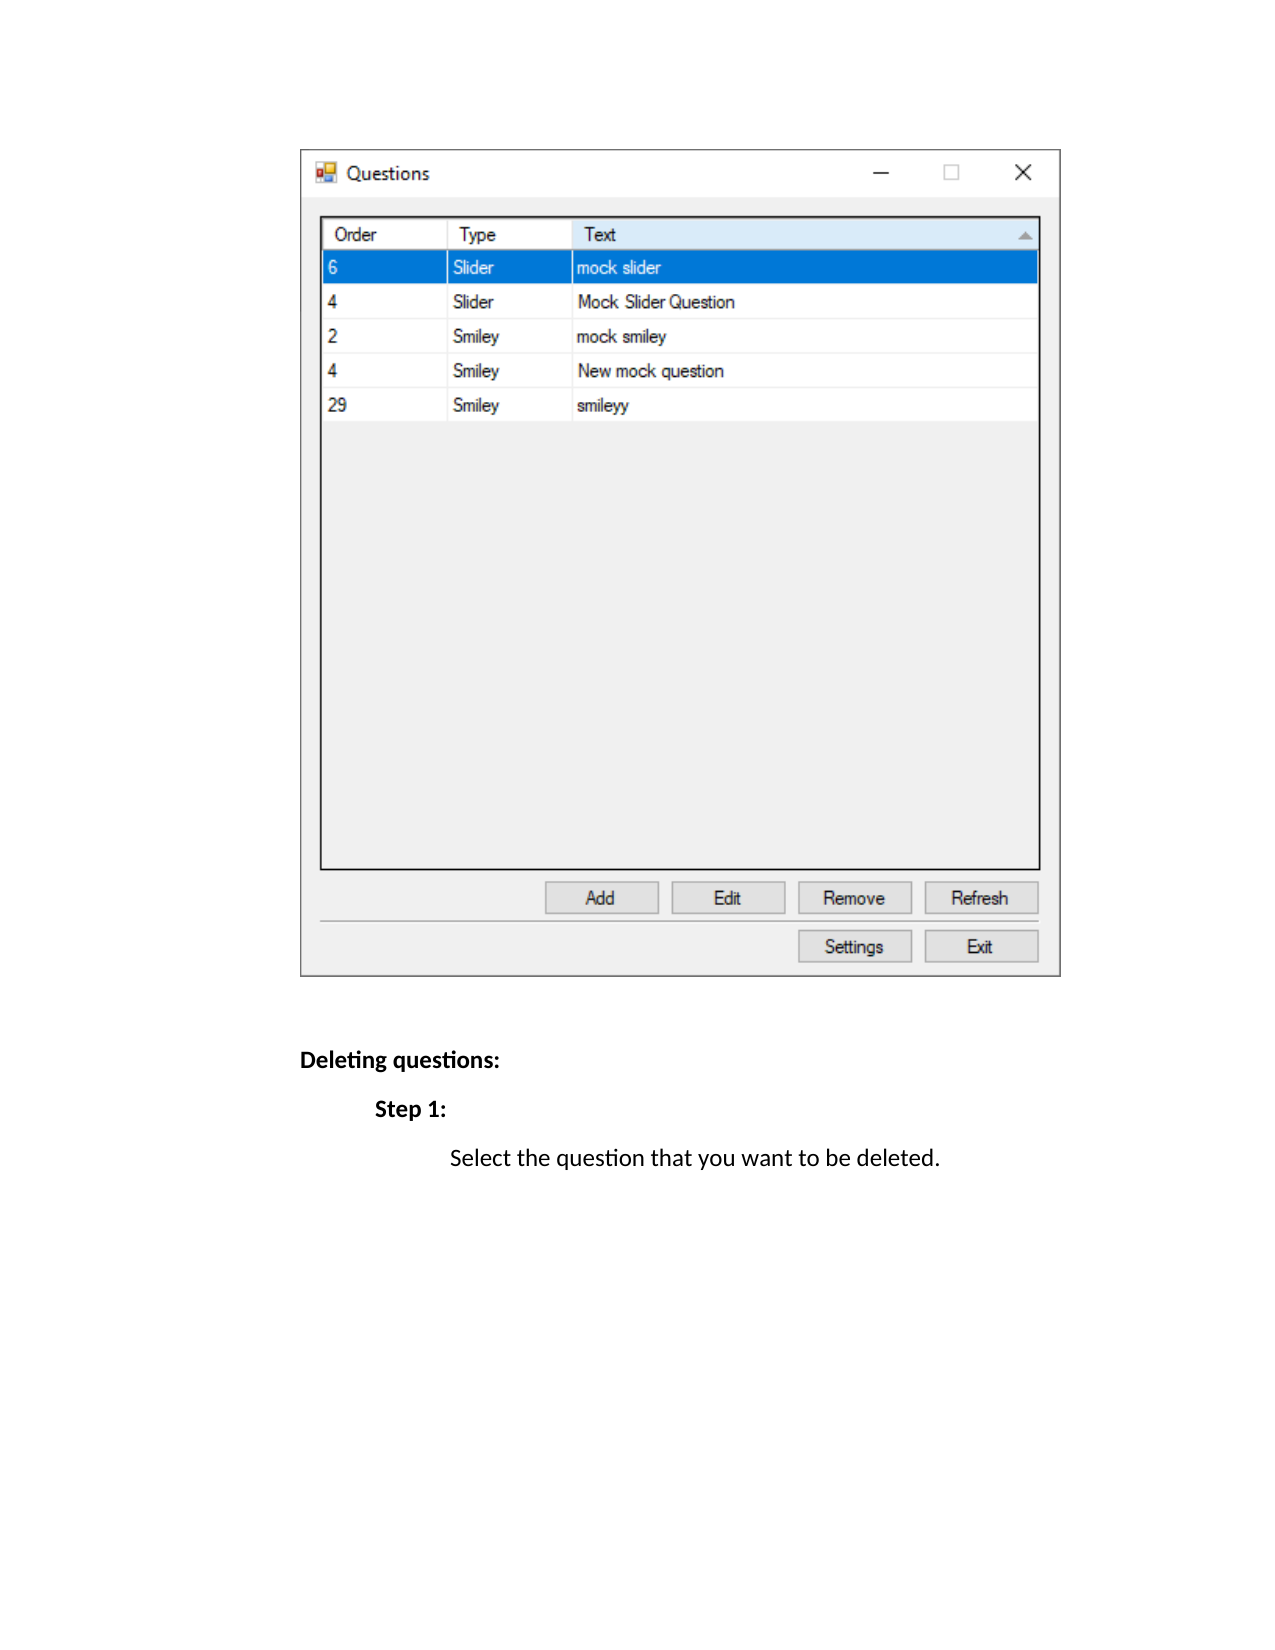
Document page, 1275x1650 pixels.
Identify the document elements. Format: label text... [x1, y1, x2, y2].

text Select the question that you want to be deleted. [150, 1142, 1125, 1172]
picture [300, 149, 1061, 977]
text Deleting questions: [150, 1044, 1125, 1074]
text Step 1: [150, 1093, 1125, 1123]
